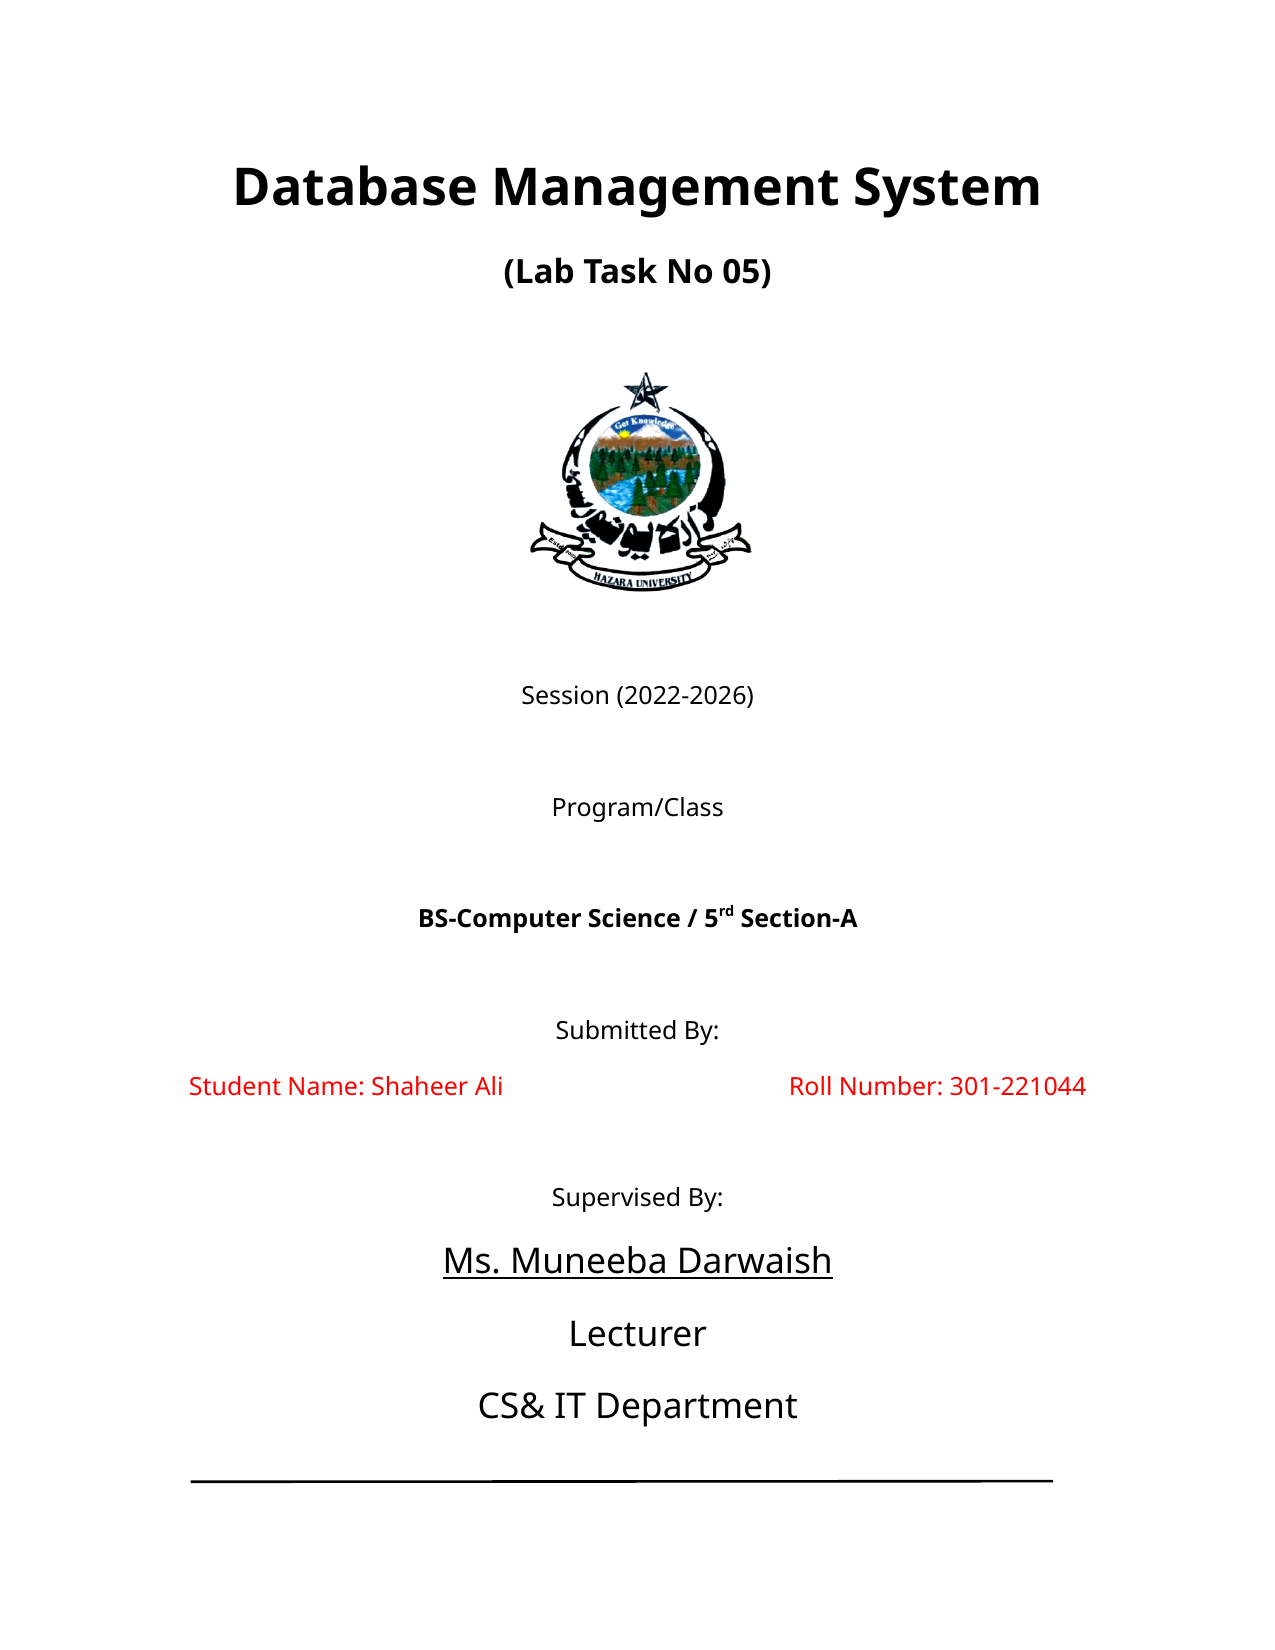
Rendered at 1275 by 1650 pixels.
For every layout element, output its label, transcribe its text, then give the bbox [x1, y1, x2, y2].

text Session (2022-2026) [150, 678, 1125, 712]
text (Lab Task No 05) [150, 248, 1125, 294]
text CS& IT Department [150, 1380, 1125, 1428]
text Lecturer [150, 1308, 1125, 1356]
text Database Management System [150, 150, 1125, 221]
text BS-Computer Science / 5rd Section-A [150, 901, 1125, 935]
text Student Name: Shaheer Ali Roll Number: 301-221044 [150, 1068, 1125, 1102]
text Supervised By: [150, 1180, 1125, 1214]
picture [515, 372, 760, 600]
text Submitted By: [150, 1013, 1125, 1047]
text Program/Class [150, 789, 1125, 823]
text Ms. Muneeba Darwaish [150, 1236, 1125, 1284]
